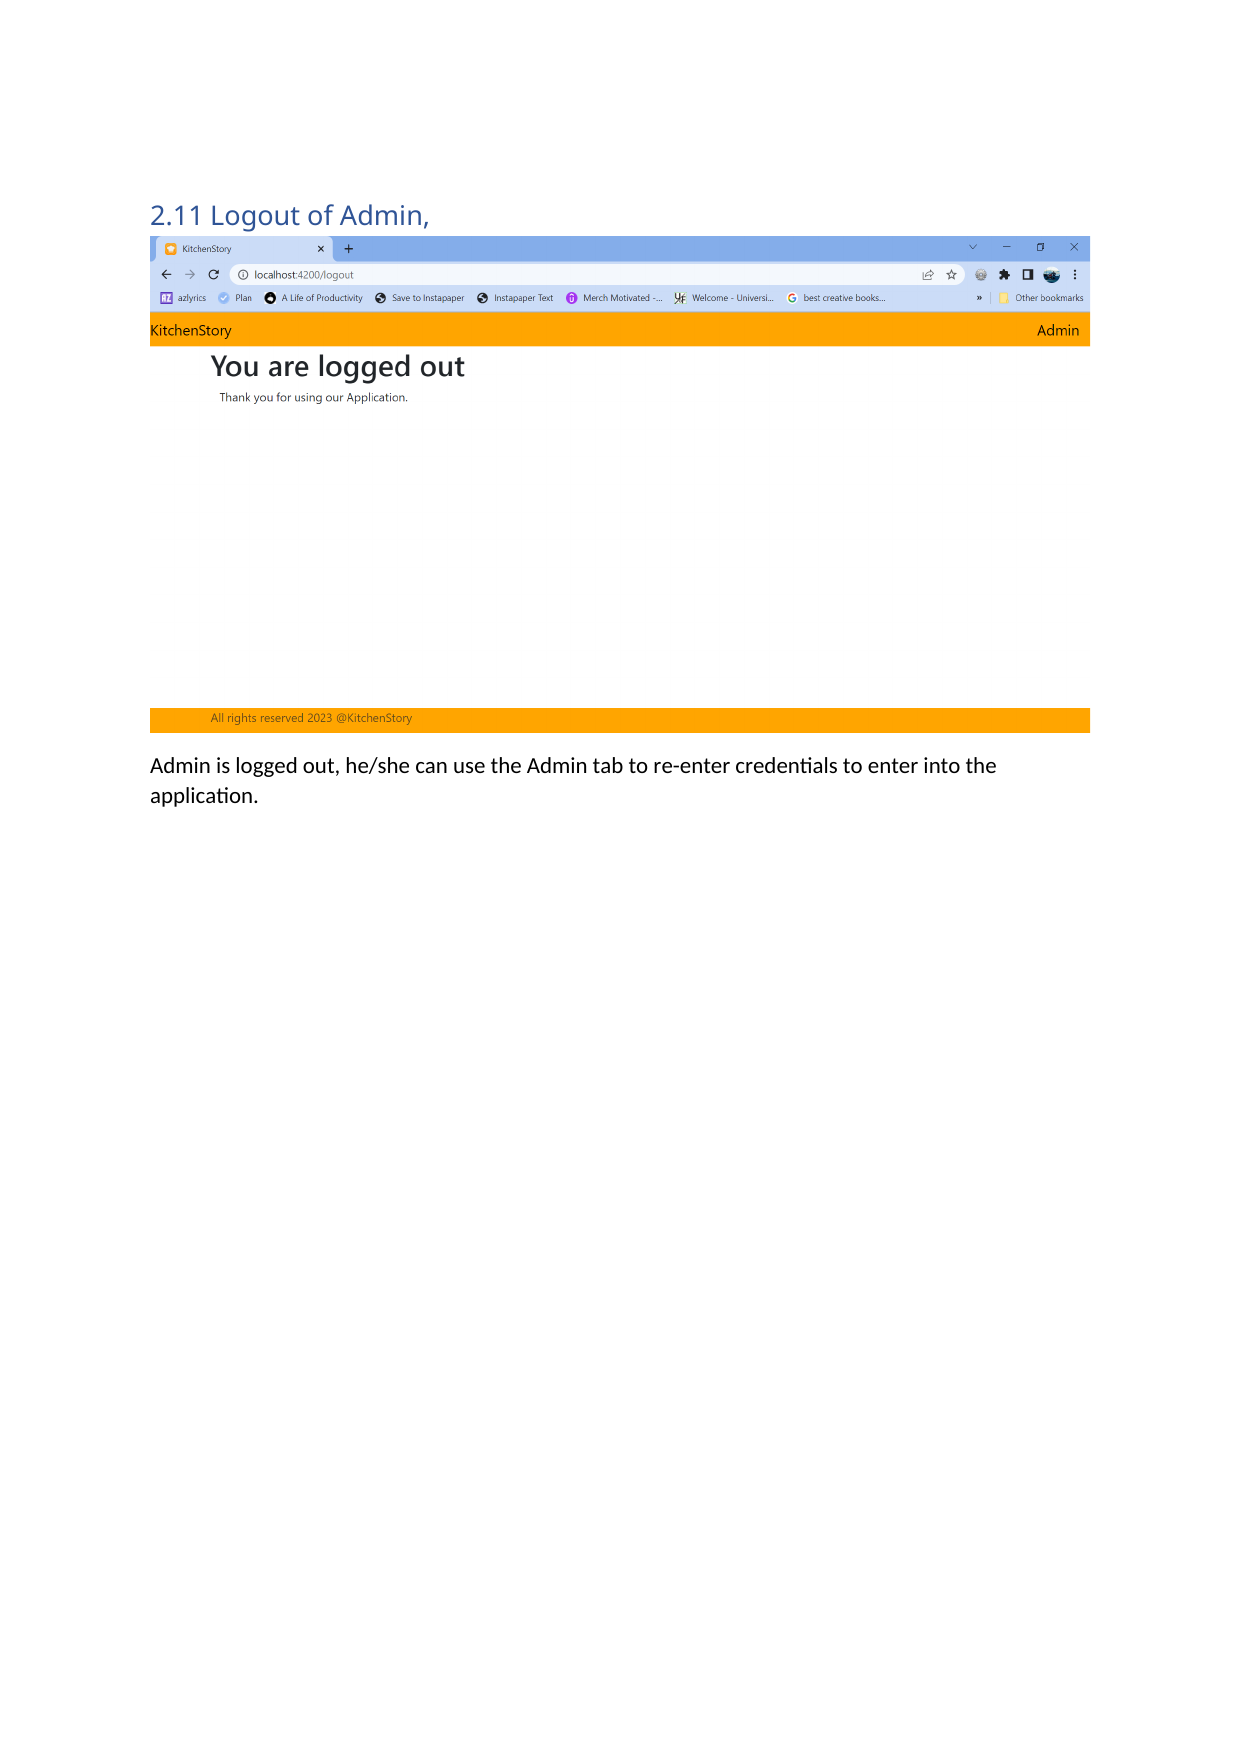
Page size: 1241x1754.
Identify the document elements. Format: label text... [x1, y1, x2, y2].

picture [150, 236, 1091, 733]
subtitle Logout of Admin, [150, 197, 1090, 234]
text Admin is logged out, he/she can use the Admin tab to re-enter credentials to enter into the application. [150, 751, 1090, 809]
